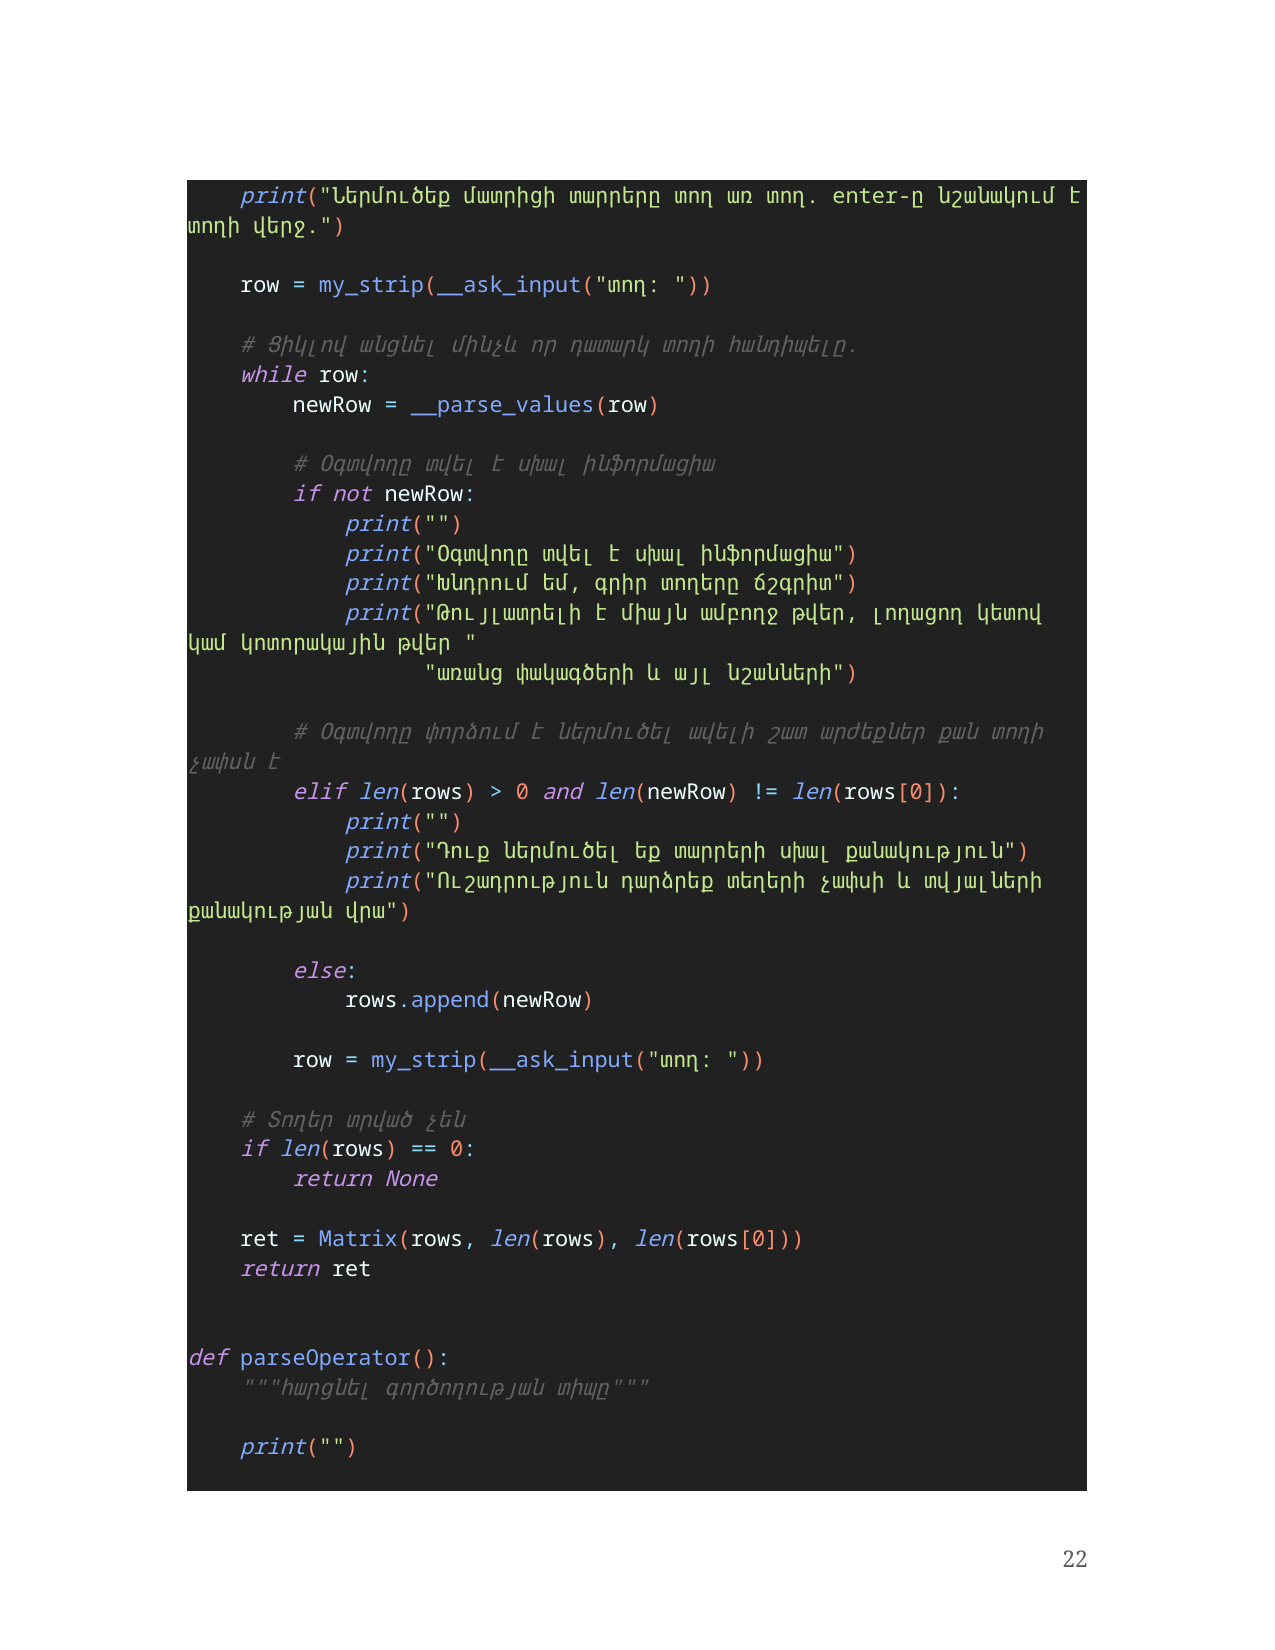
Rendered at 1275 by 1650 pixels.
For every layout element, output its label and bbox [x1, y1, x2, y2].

text [187, 180, 1087, 1491]
